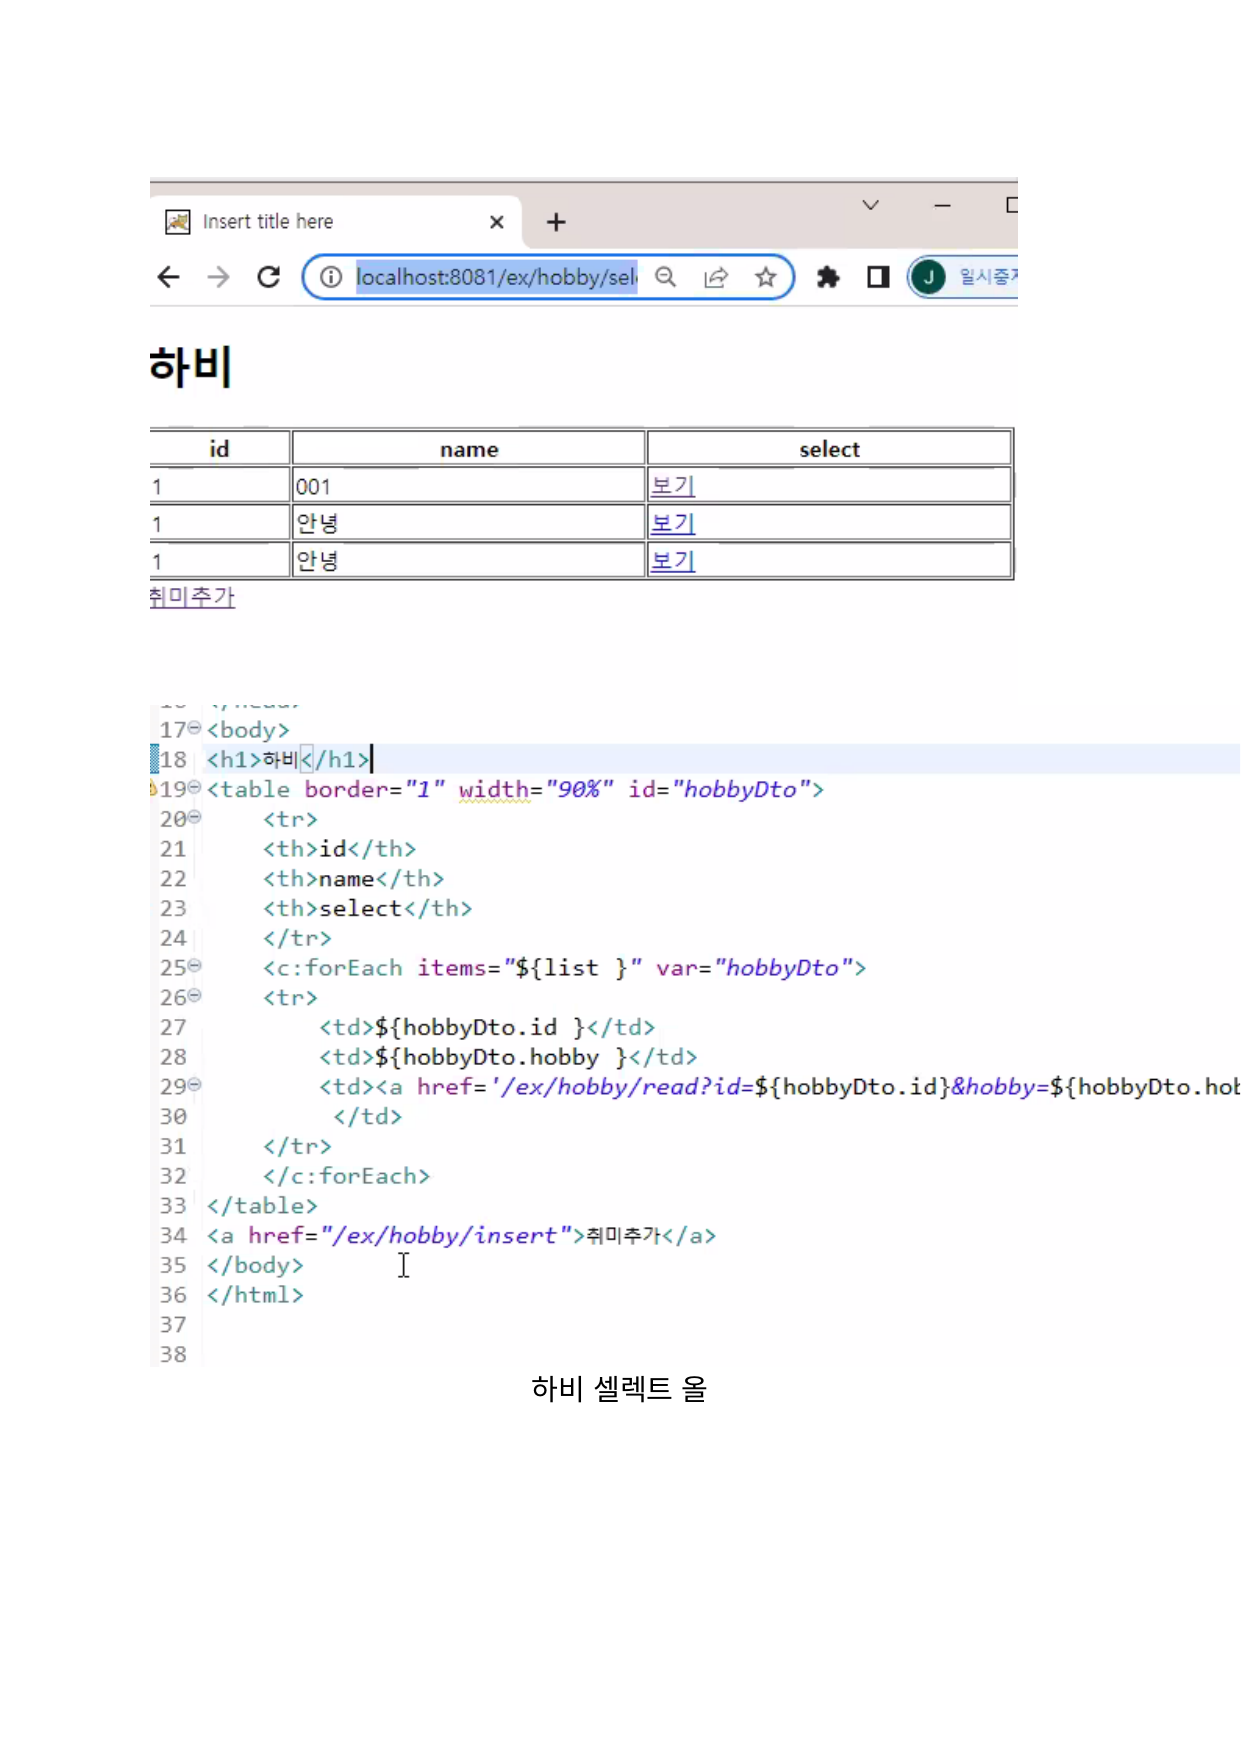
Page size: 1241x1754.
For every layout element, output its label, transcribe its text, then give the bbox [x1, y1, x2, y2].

text 하비 셀렉트 올 [150, 1367, 1090, 1409]
picture [150, 177, 1241, 1367]
